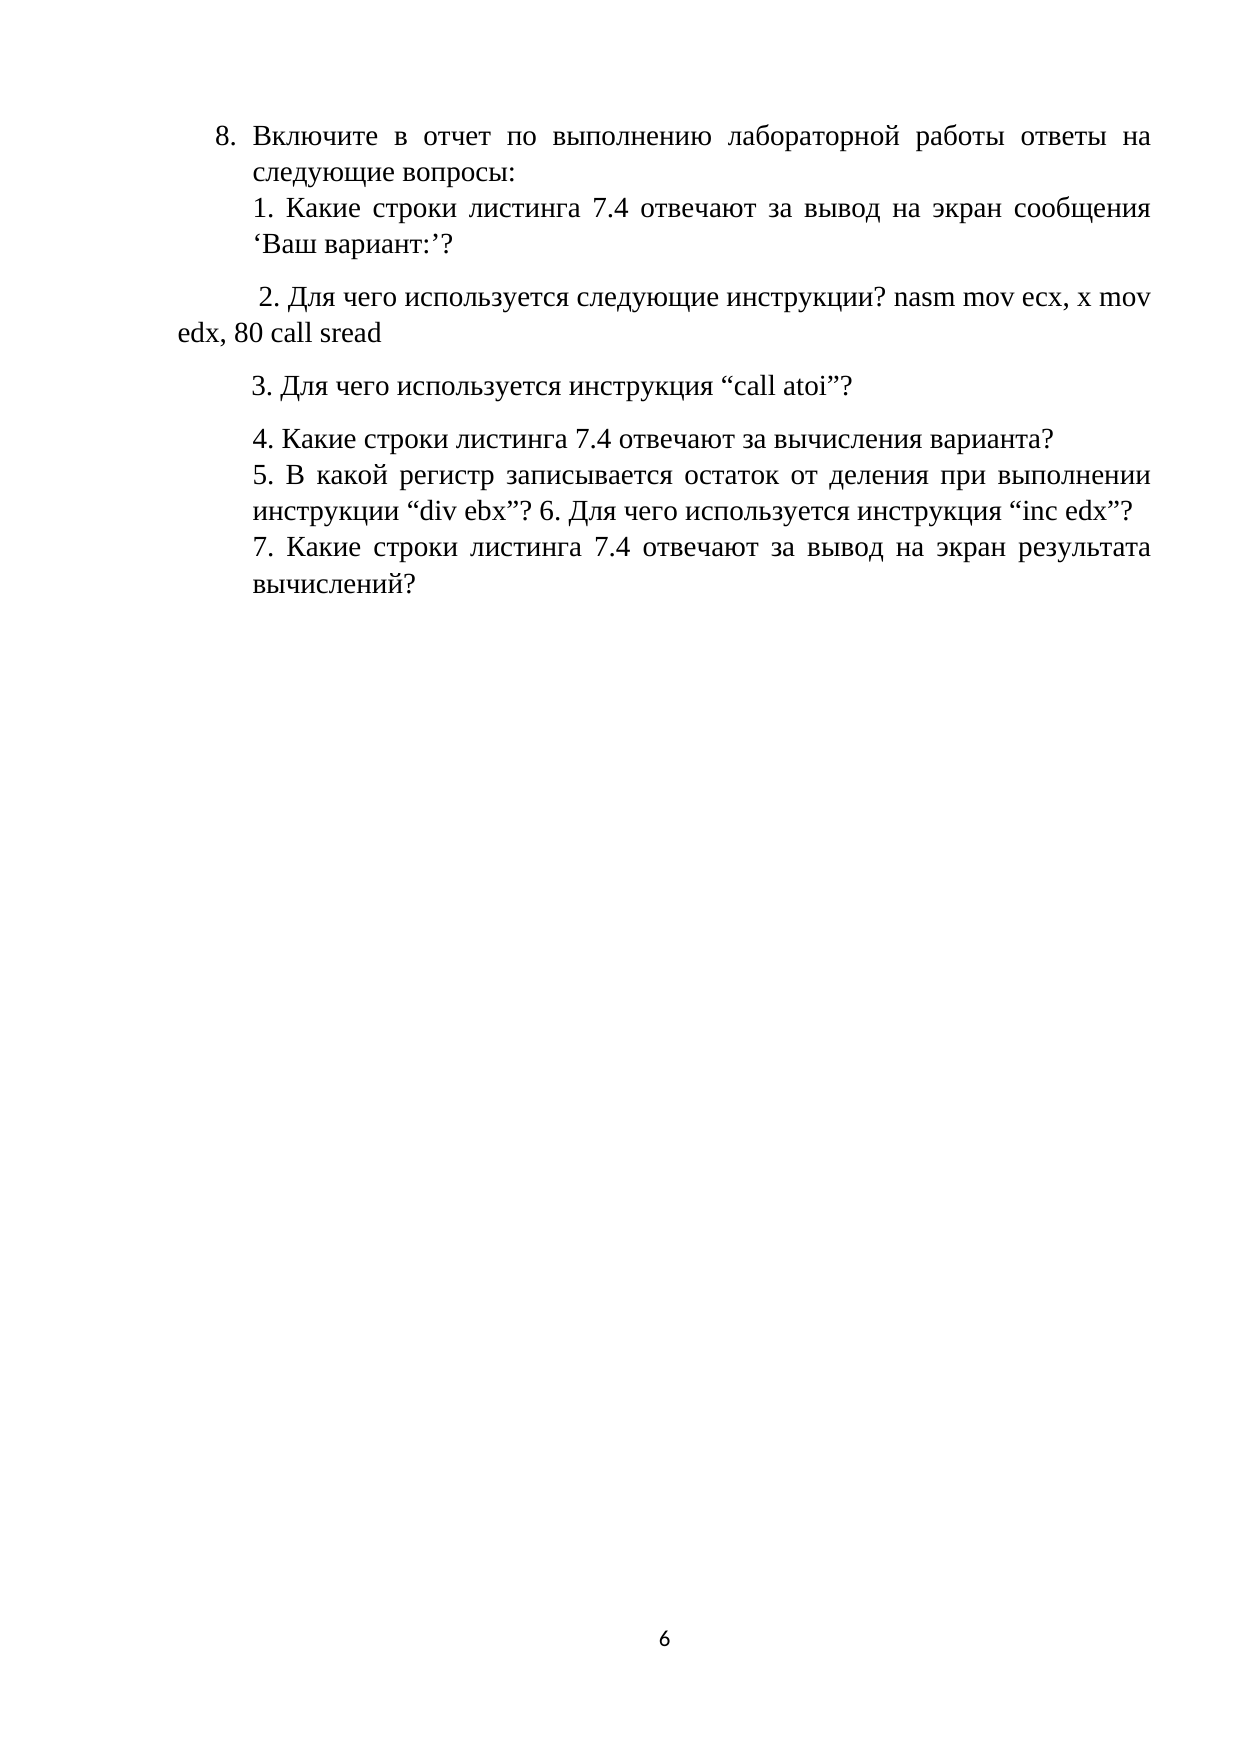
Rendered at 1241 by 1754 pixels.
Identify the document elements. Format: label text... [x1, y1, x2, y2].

text 3. Для чего используется инструкция “call atoi”? [177, 368, 1152, 402]
list 4. Какие строки листинга 7.4 отвечают за вычисления варианта? [252, 421, 1152, 455]
list 5. В какой регистр записывается остаток от деления при выполнении инструкции “div ebx”? 6. Для чего используется инструкция “inc edx”? [252, 457, 1152, 527]
list 1. Какие строки листинга 7.4 отвечают за вывод на экран сообщения ‘Ваш вариант:’? [252, 190, 1152, 260]
list 7. Какие строки листинга 7.4 отвечают за вывод на экран результата вычислений? [252, 529, 1152, 599]
list Включите в отчет по выполнению лабораторной работы ответы на следующие вопросы: [215, 118, 1152, 188]
text 2. Для чего используется следующие инструкции? nasm mov ecx, x mov edx, 80 call sread [177, 279, 1152, 349]
